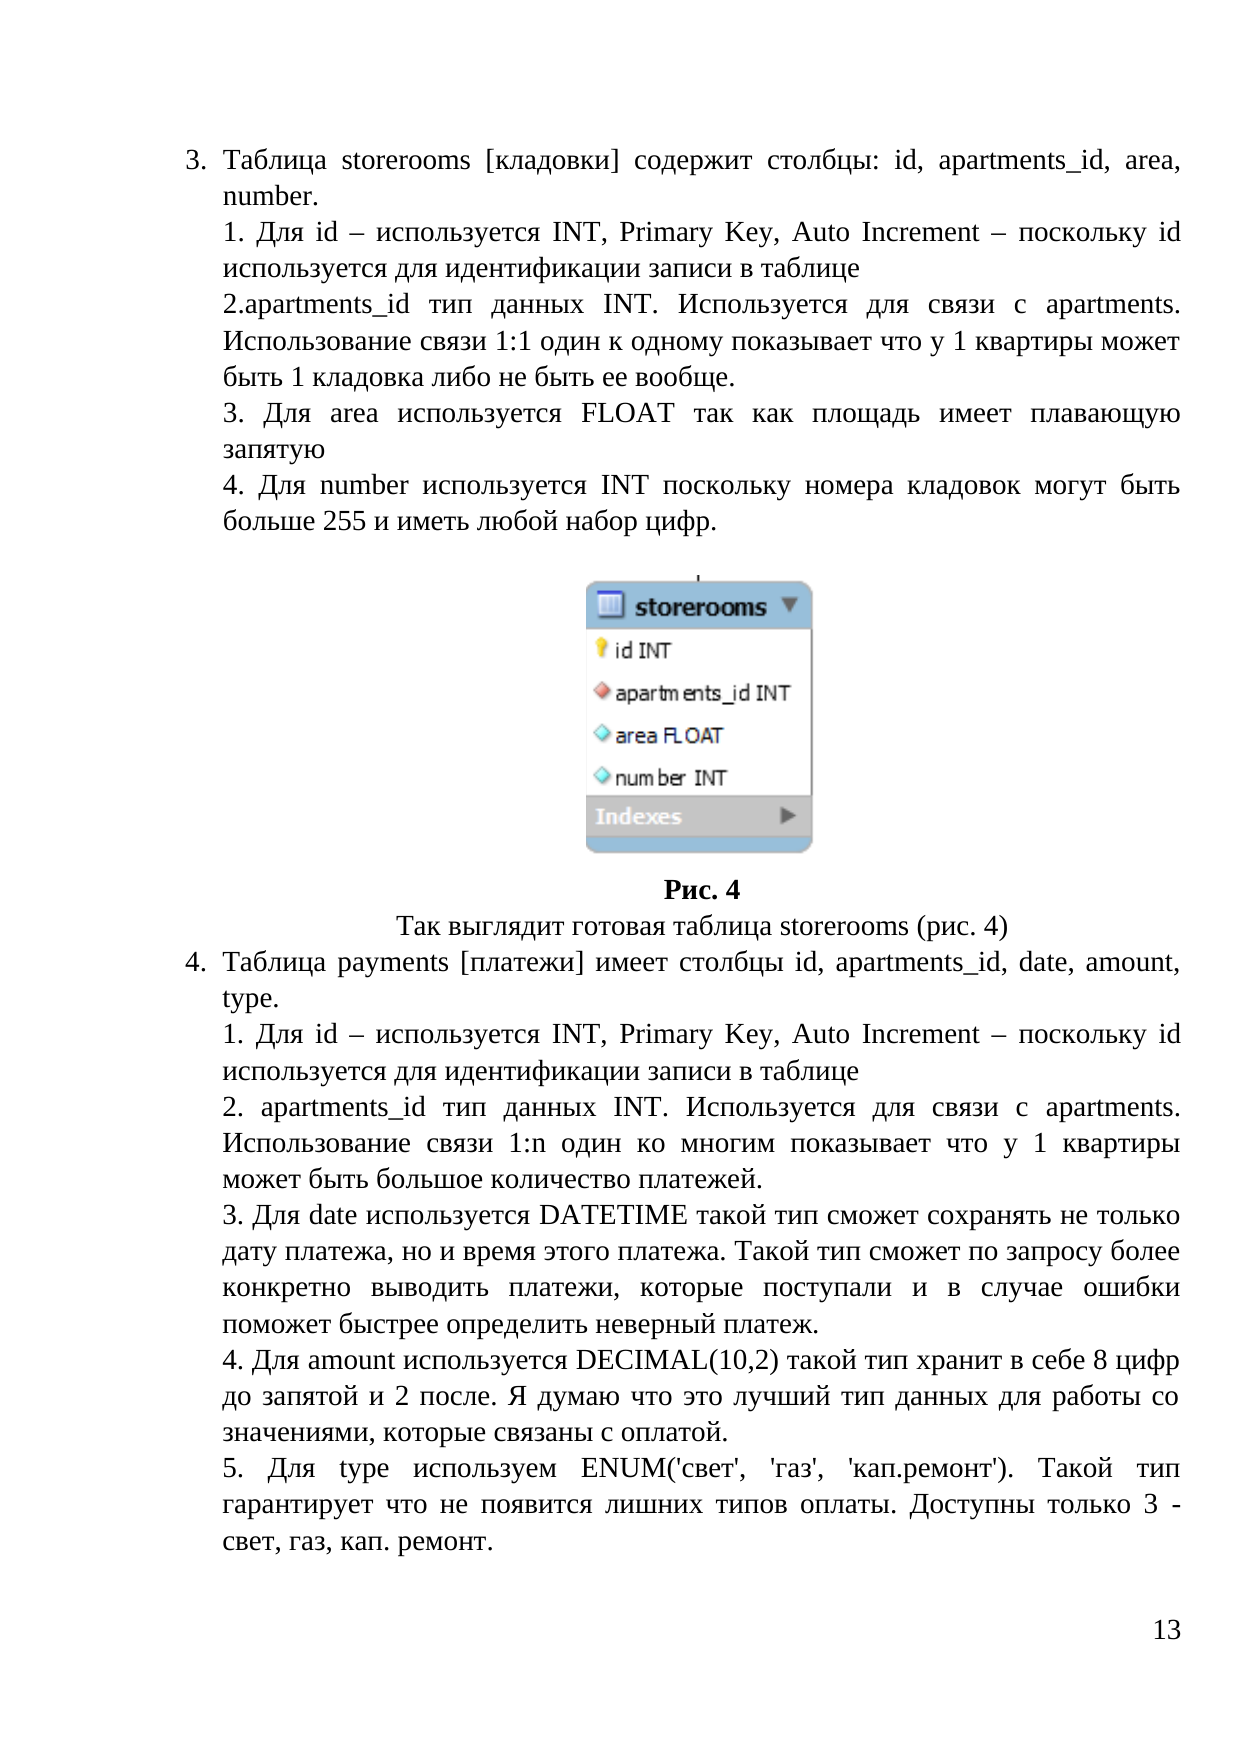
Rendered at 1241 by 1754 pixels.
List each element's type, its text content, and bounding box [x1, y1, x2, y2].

list Таблица payments [платежи] имеет столбцы id, apartments_id, date, amount, type. 1. Для id – используется INT, Primary Key, Auto Increment – поскольку id используется для идентификации записи в таблице 2. apartments_id тип данных INT. Используется для связи с apartments. Использование связи 1:n один ко многим показывает что у 1 квартиры может быть большое количество платежей. 3. Для date используется DATETIME такой тип сможет сохранять не только дату платежа, но и время этого платежа. Такой тип сможет по запросу более конкретно выводить платежи, которые поступали и в случае ошибки поможет быстрее определить неверный платеж. 4. Для amount используется DECIMAL(10,2) такой тип хранит в себе 8 цифр до запятой и 2 после. Я думаю что это лучший тип данных для работы со значениями, которые связаны с оплатой. 5. Для type используем ENUM('свет', 'газ', 'кап.ремонт'). Такой тип гарантирует что не появится лишних типов оплаты. Доступны только 3 - свет, газ, кап. ремонт. [185, 944, 1181, 1556]
list Таблица storerooms [кладовки] содержит столбцы: id, apartments_id, area, number. 1. Для id – используется INT, Primary Key, Auto Increment – поскольку id используется для идентификации записи в таблице 2.apartments_id тип данных INT. Используется для связи с apartments. Использование связи 1:1 один к одному показывает что у 1 квартиры может быть 1 кладовка либо не быть ее вообще. 3. Для area используется FLOAT так как площадь имеет плавающую запятую 4. Для number используется INT поскольку номера кладовок могут быть больше 255 и иметь любой набор цифр. [185, 142, 1181, 537]
picture [586, 575, 818, 870]
list Так выглядит готовая таблица storerooms (рис. 4) [223, 908, 1181, 942]
list Рис. 4 [223, 872, 1181, 906]
